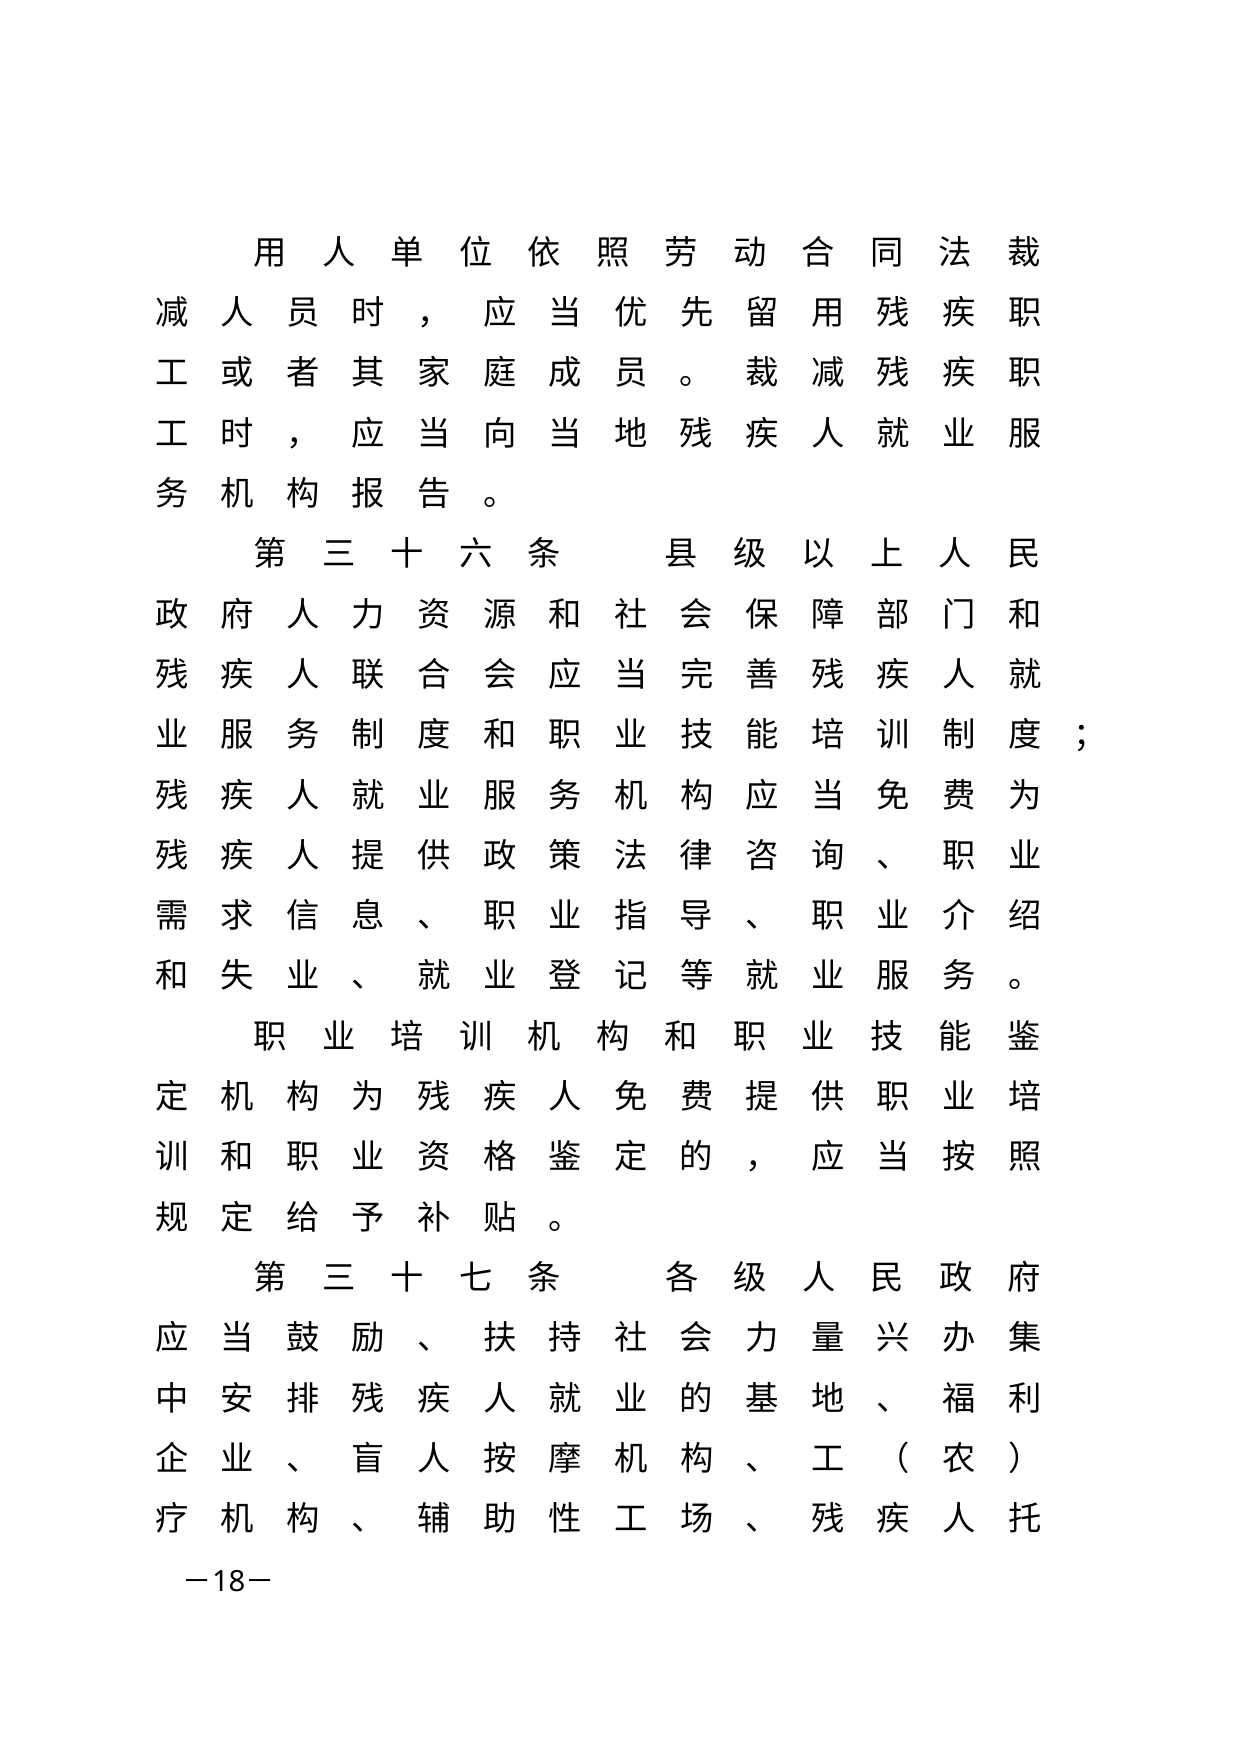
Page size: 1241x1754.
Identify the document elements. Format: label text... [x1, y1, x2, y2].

text 第三十六条 县级以上人民政府人力资源和社会保障部门和残疾人联合会应当完善残疾人就业服务制度和职业技能培训制度；残疾人就业服务机构应当免费为残疾人提供政策法律咨询、职业需求信息、职业指导、职业介绍和失业、就业登记等就业服务。 [155, 521, 1073, 1003]
text 第三十七条 各级人民政府应当鼓励、扶持社会力量兴办集中安排残疾人就业的基地、福利企业、盲人按摩机构、工（农）疗机构、辅助性工场、残疾人托养机构和其他集中安置残疾人就业的福利性单位，并按照有关规定减免税费。有关部门应当在生产、经营、技术、资金等方面给予帮助。 [155, 1245, 1073, 1546]
text 职业培训机构和职业技能鉴定机构为残疾人免费提供职业培训和职业资格鉴定的，应当按照规定给予补贴。 [155, 1003, 1073, 1245]
text 用人单位依照劳动合同法裁减人员时，应当优先留用残疾职工或者其家庭成员。裁减残疾职工时，应当向当地残疾人就业服务机构报告。 [155, 219, 1073, 521]
